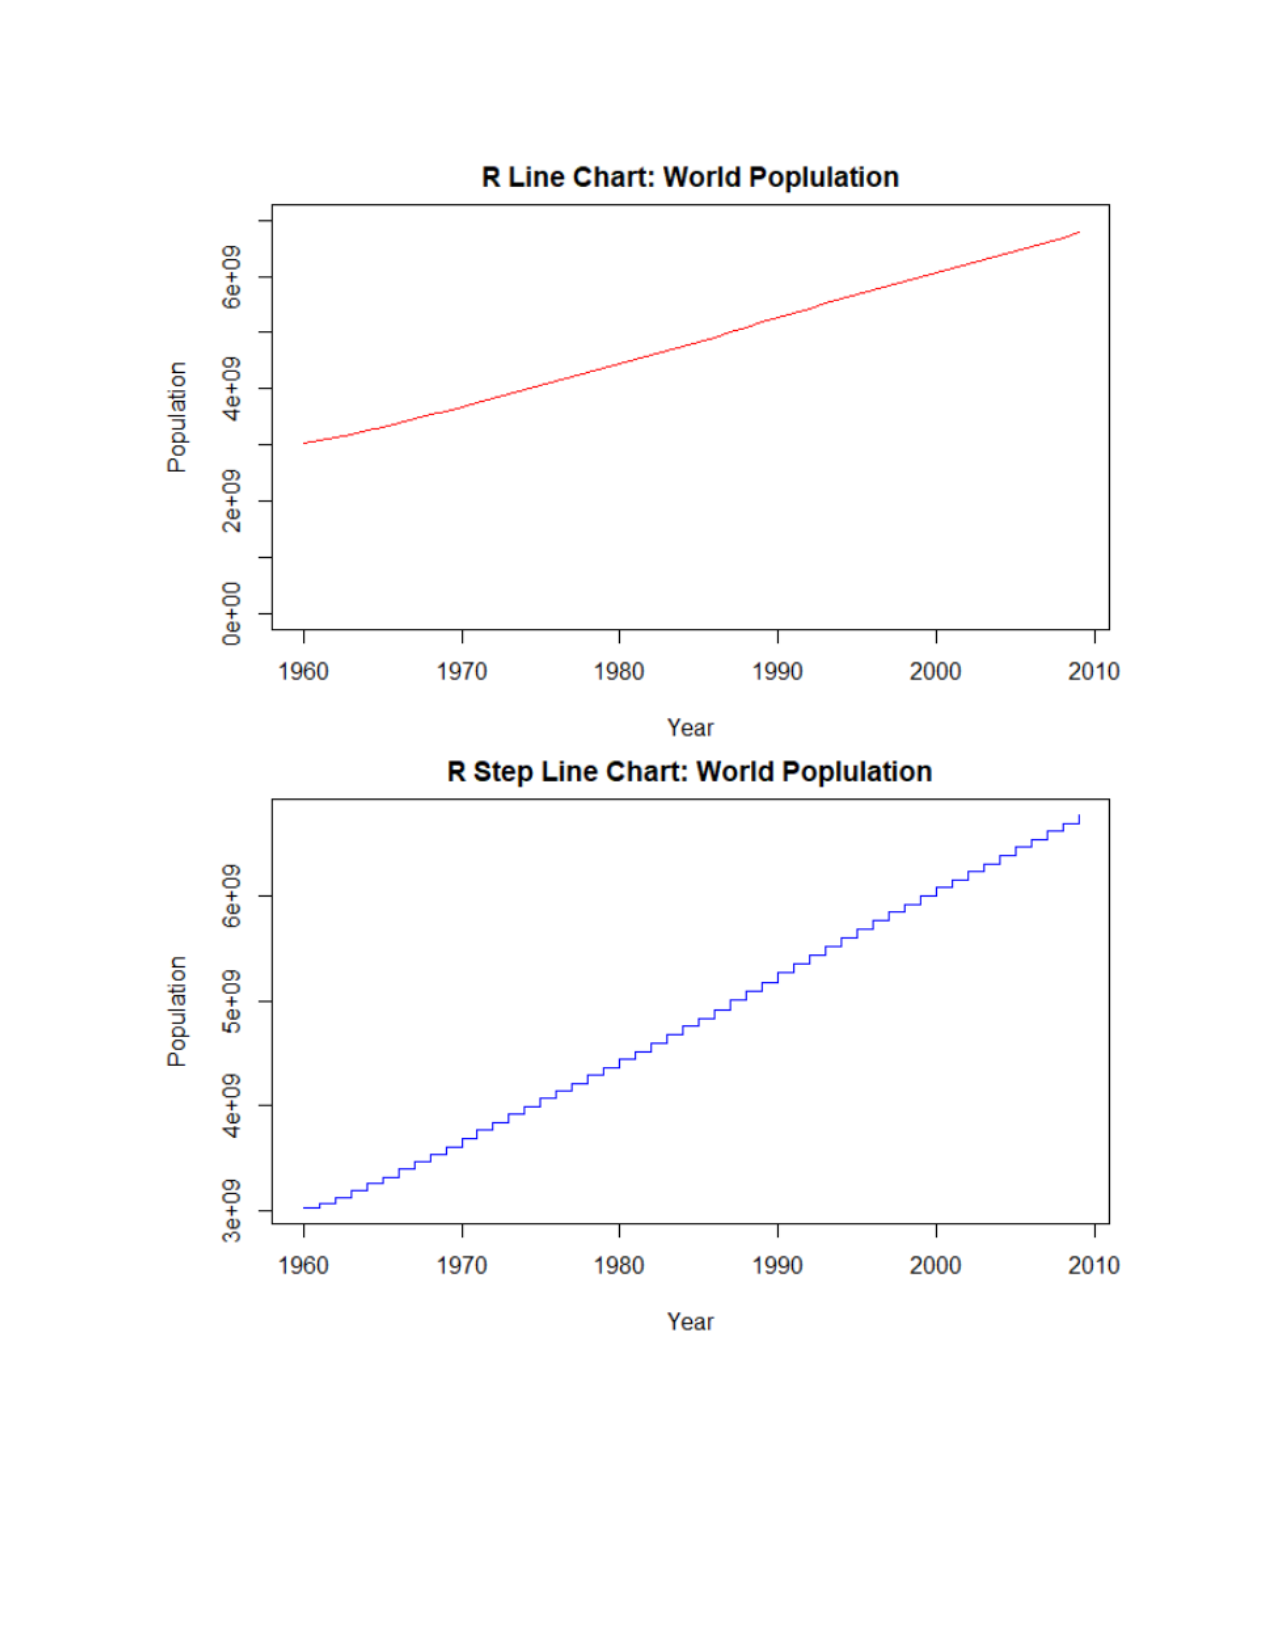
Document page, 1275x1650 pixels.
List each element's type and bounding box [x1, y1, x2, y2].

picture [150, 150, 1125, 1349]
